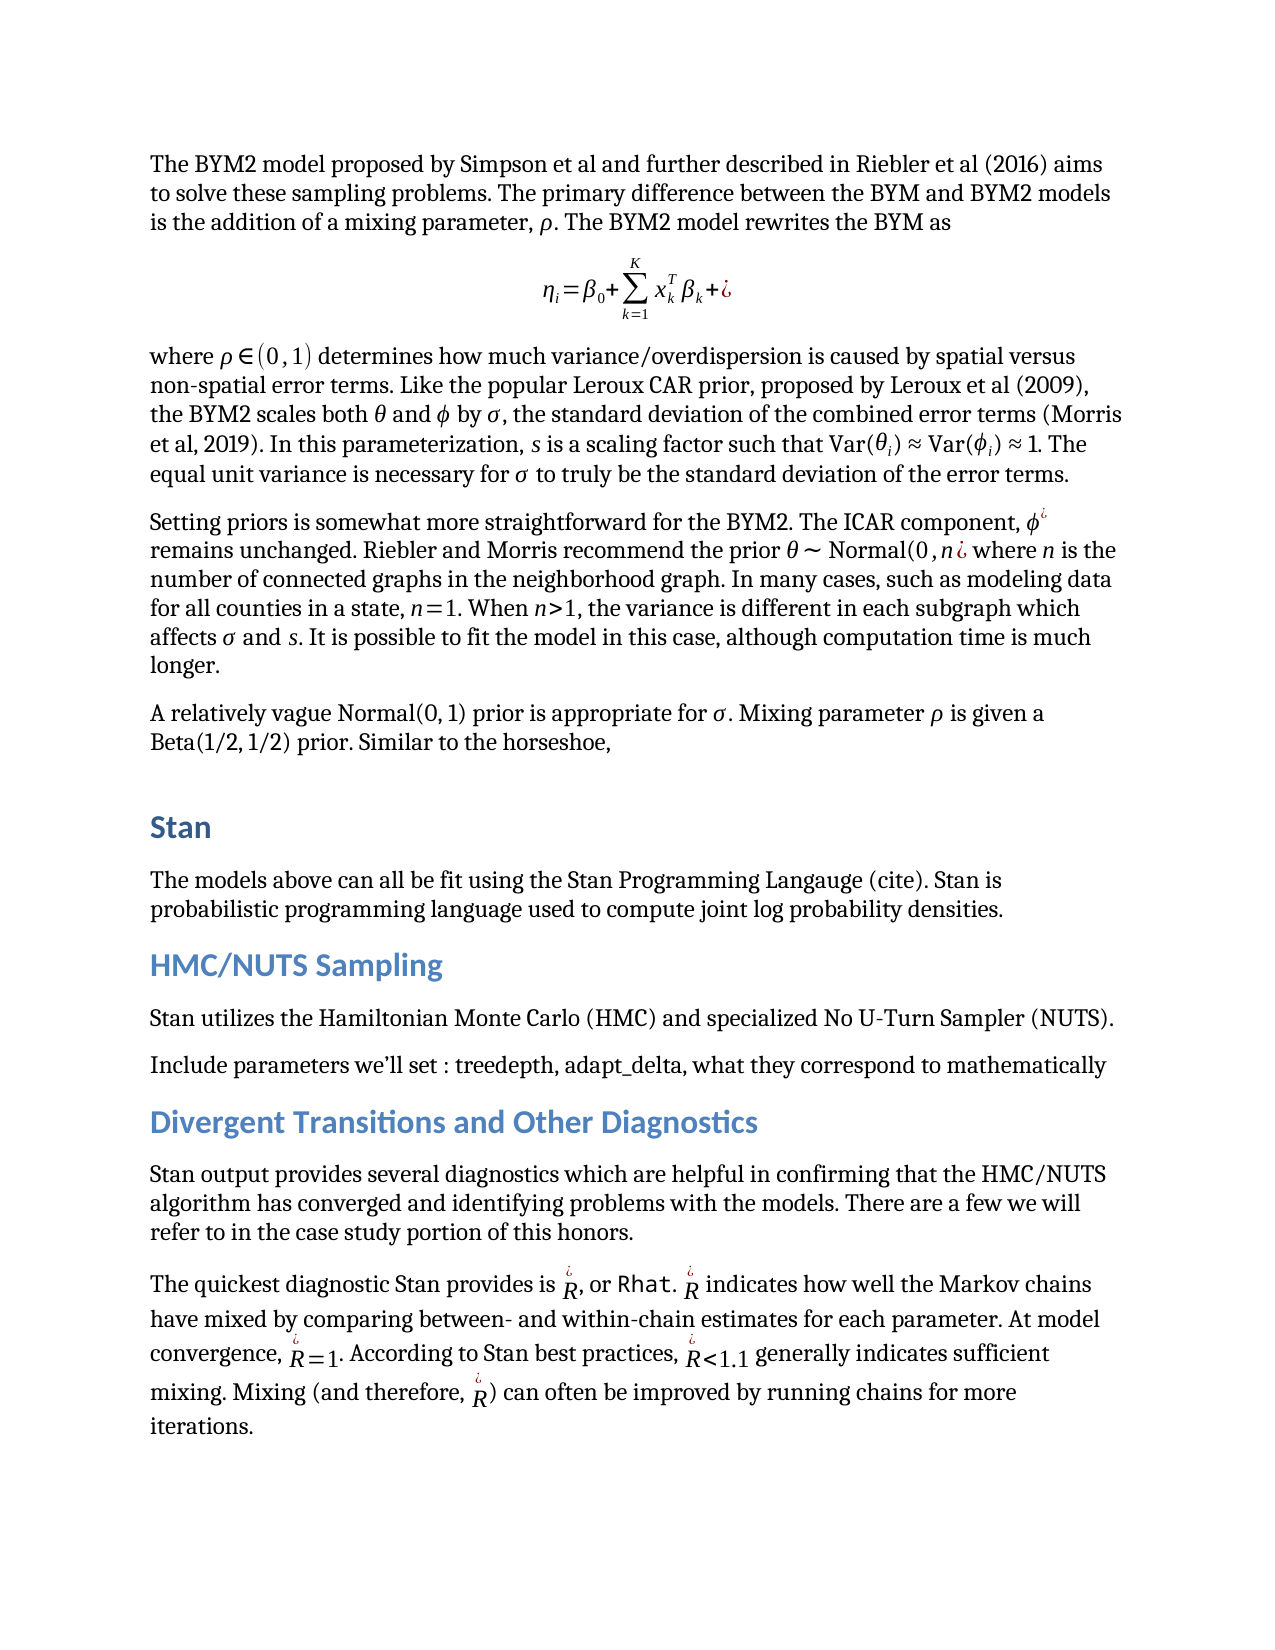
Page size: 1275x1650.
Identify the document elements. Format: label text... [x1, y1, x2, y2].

text Include parameters we’ll set : treedepth, adapt_delta, what they correspond to mathematically [150, 1051, 1125, 1080]
text The BYM2 model proposed by Simpson et al and further described in Riebler et al (2016) aims to solve these sampling problems. The primary difference between the BYM and BYM2 models is the addition of a mixing parameter, . The BYM2 model rewrites the BYM as [150, 150, 1125, 236]
text The models above can all be fit using the Stan Programming Langauge (cite). Stan is probabilistic programming language used to compute joint log probability densities. [150, 866, 1125, 923]
text Stan utilizes the Hamiltonian Monte Carlo (HMC) and specialized No U-Turn Sampler (NUTS). [150, 1003, 1125, 1032]
subtitle Stan [150, 806, 1125, 847]
text A relatively vague Normal(0, 1) prior is appropriate for . Mixing parameter is given a Beta(1/2, 1/2) prior. Similar to the horseshoe, [150, 699, 1125, 756]
text Setting priors is somewhat more straightforward for the BYM2. The ICAR component, remains unchanged. Riebler and Morris recommend the prior Normal( where is the number of connected graphs in the neighborhood graph. In many cases, such as modeling data for all counties in a state, . When , the variance is different in each subgraph which affects and . It is possible to fit the model in this case, although computation time is much longer. [150, 507, 1125, 680]
subtitle HMC/NUTS Sampling [150, 944, 1125, 985]
subtitle Divergent Transitions and Other Diagnostics [150, 1101, 1125, 1141]
text where determines how much variance/overdispersion is caused by spatial versus non-spatial error terms. Like the popular Leroux CAR prior, proposed by Leroux et al (2009), the BYM2 scales both and by , the standard deviation of the combined error terms (Morris et al, 2019). In this parameterization, is a scaling factor such that Var() Var() 1. The equal unit variance is necessary for to truly be the standard deviation of the error terms. [150, 341, 1125, 489]
